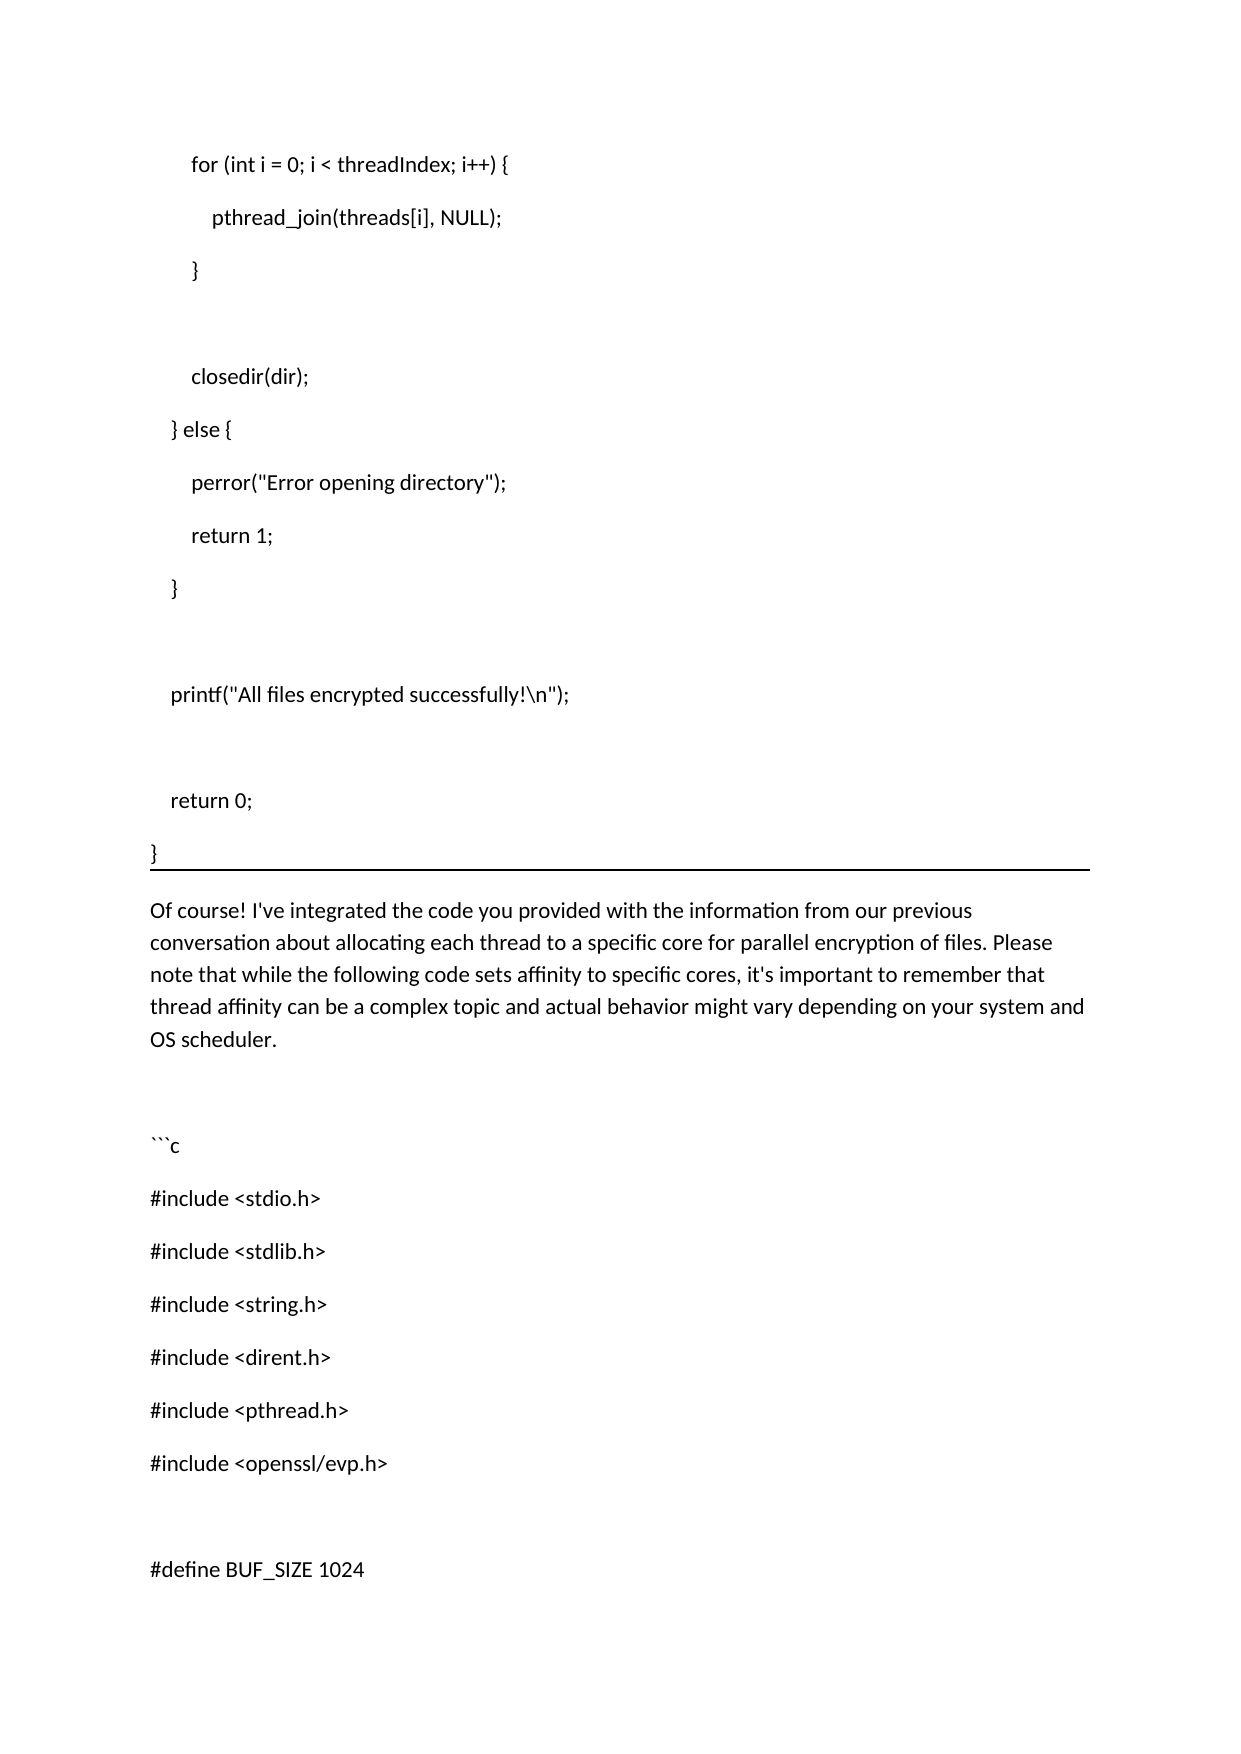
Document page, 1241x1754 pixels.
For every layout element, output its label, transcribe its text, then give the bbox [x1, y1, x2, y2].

text pthread_join(threads[i], NULL); [150, 203, 1090, 231]
text return 1; [150, 521, 1090, 549]
text } else { [150, 415, 1090, 443]
text } [150, 574, 1090, 602]
text #define BUF_SIZE 1024 [150, 1555, 1090, 1583]
text return 0; [150, 786, 1090, 814]
text Of course! I've integrated the code you provided with the information from our previous conversation about allocating each thread to a specific core for parallel encryption of files. Please note that while the following code sets affinity to specific cores, it's important to remember that thread affinity can be a complex topic and actual behavior might vary depending on your system and OS scheduler. [150, 896, 1090, 1053]
text } [150, 839, 1090, 869]
text #include <pthread.h> [150, 1396, 1090, 1424]
text #include <string.h> [150, 1290, 1090, 1318]
text perror("Error opening directory"); [150, 468, 1090, 496]
text closedir(dir); [150, 362, 1090, 390]
text #include <dirent.h> [150, 1343, 1090, 1371]
text for (int i = 0; i < threadIndex; i++) { [150, 150, 1090, 178]
text } [150, 256, 1090, 284]
text #include <stdlib.h> [150, 1237, 1090, 1265]
text printf("All files encrypted successfully!\n"); [150, 680, 1090, 708]
text #include <stdio.h> [150, 1184, 1090, 1212]
text ```c [150, 1131, 1090, 1159]
text #include <openssl/evp.h> [150, 1449, 1090, 1477]
